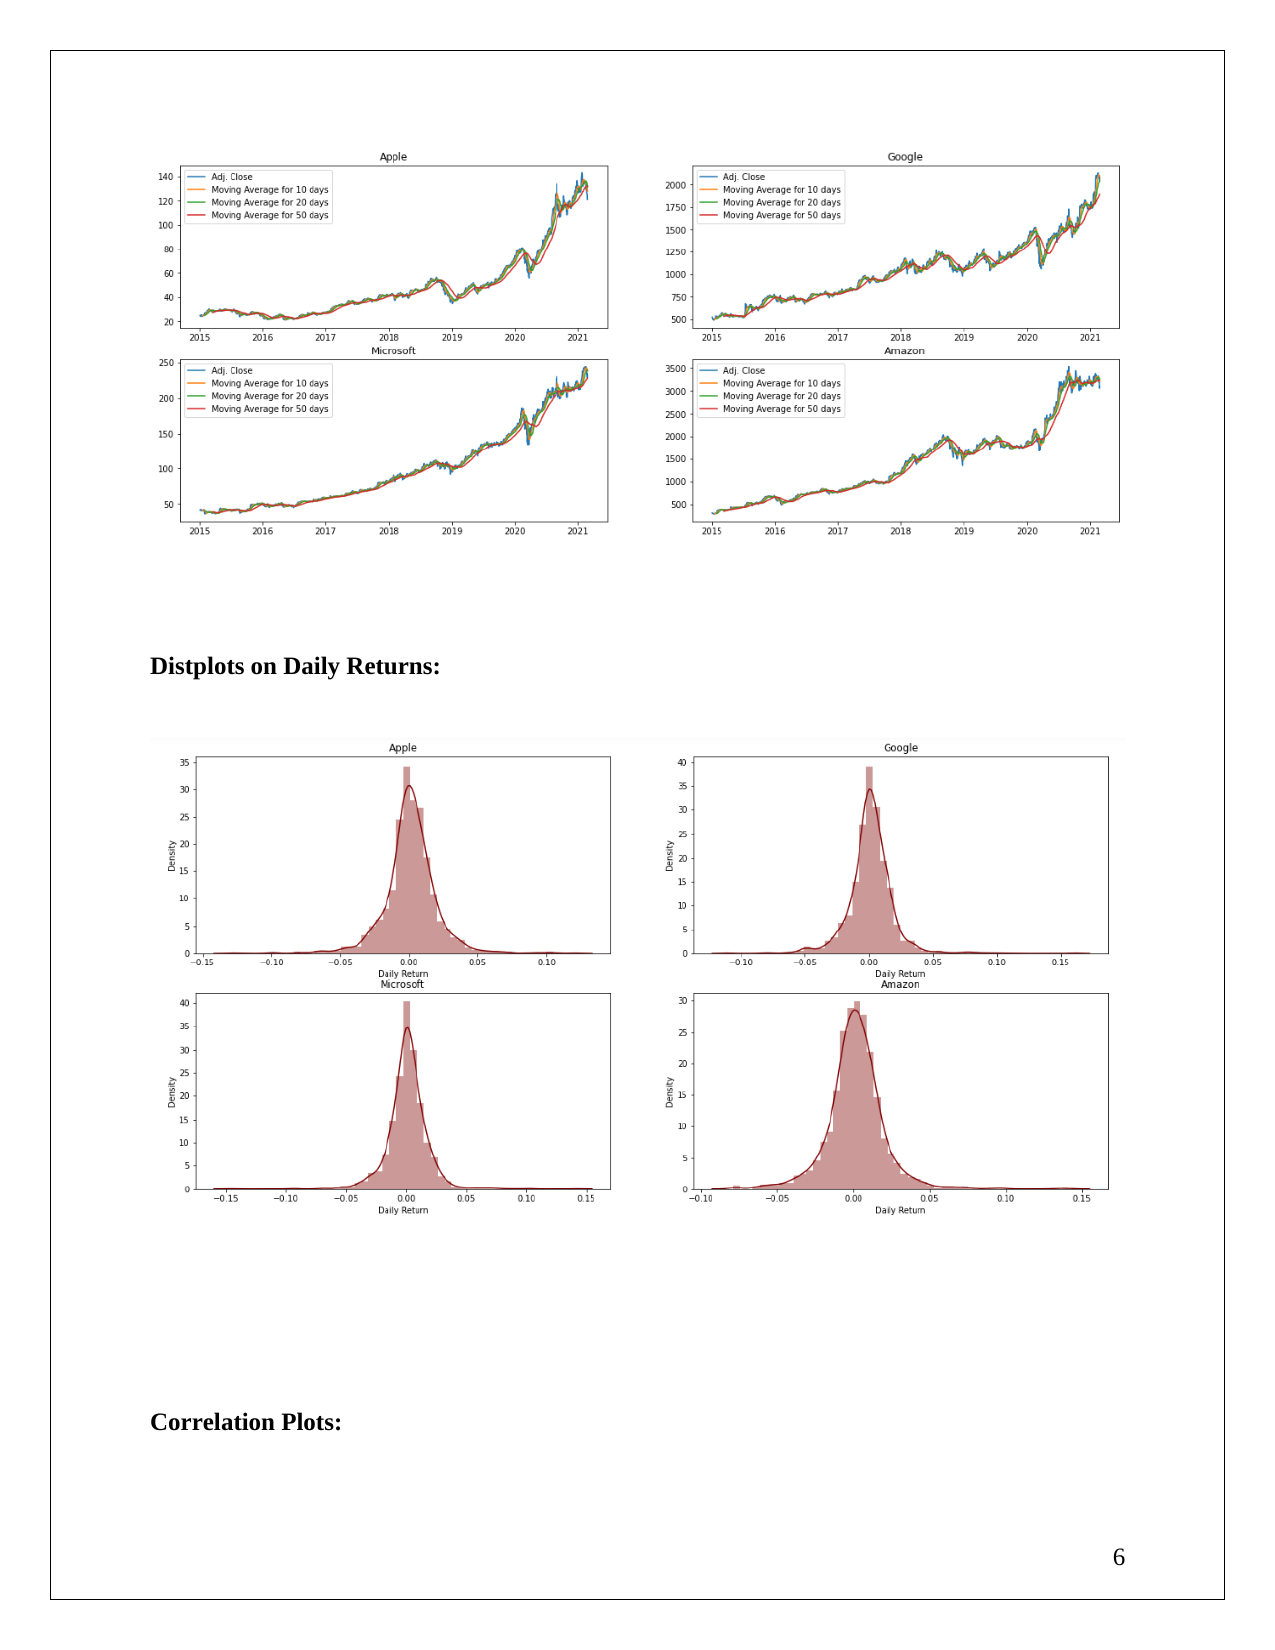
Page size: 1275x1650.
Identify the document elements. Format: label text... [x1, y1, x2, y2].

picture [150, 150, 1125, 550]
picture [150, 738, 1125, 1220]
text Correlation Plots: [150, 1407, 1125, 1436]
text Distplots on Daily Returns: [150, 651, 1125, 680]
